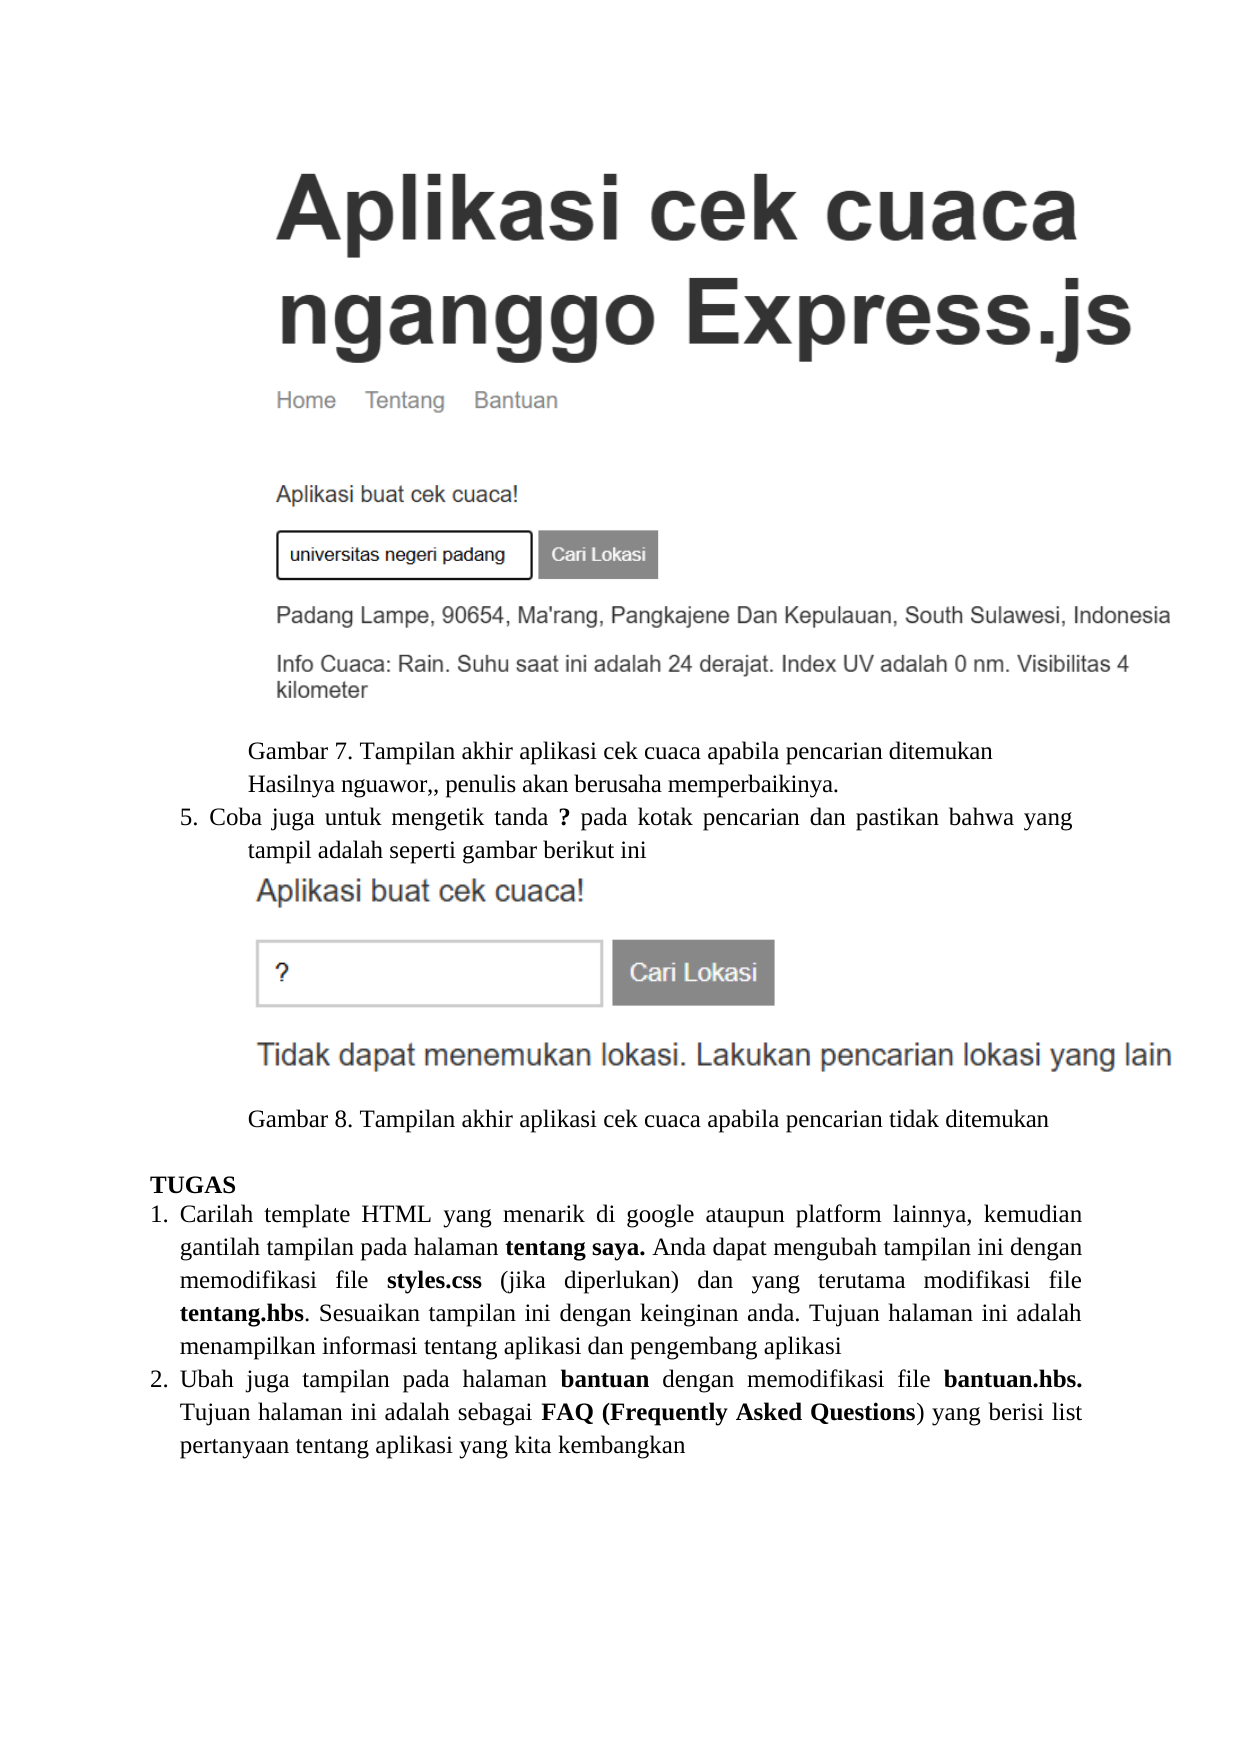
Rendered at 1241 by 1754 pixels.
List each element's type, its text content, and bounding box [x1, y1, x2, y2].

list Gambar 7. Tampilan akhir aplikasi cek cuaca apabila pencarian ditemukan [248, 736, 1083, 765]
list Coba juga untuk mengetik tanda ? pada kotak pencarian dan pastikan bahwa yang tampil adalah seperti gambar berikut ini [179, 802, 1073, 864]
text TUGAS [150, 1171, 1090, 1199]
list Hasilnya nguawor,, penulis akan berusaha memperbaikinya. [248, 769, 1083, 798]
list Carilah template HTML yang menarik di google ataupun platform lainnya, kemudian gantilah tampilan pada halaman tentang saya. Anda dapat mengubah tampilan ini dengan memodifikasi file styles.css (jika diperlukan) dan yang terutama modifikasi file tentang.hbs. Sesuaikan tampilan ini dengan keinginan anda. Tujuan halaman ini adalah menampilkan informasi tentang aplikasi dan pengembang aplikasi [150, 1199, 1082, 1360]
list Gambar 8. Tampilan akhir aplikasi cek cuaca apabila pencarian tidak ditemukan [248, 1104, 1073, 1133]
picture [247, 868, 1188, 1101]
picture [247, 150, 1188, 733]
list Ubah juga tampilan pada halaman bantuan dengan memodifikasi file bantuan.hbs. Tujuan halaman ini adalah sebagai FAQ (Frequently Asked Questions) yang berisi list pertanyaan tentang aplikasi yang kita kembangkan [150, 1364, 1082, 1459]
